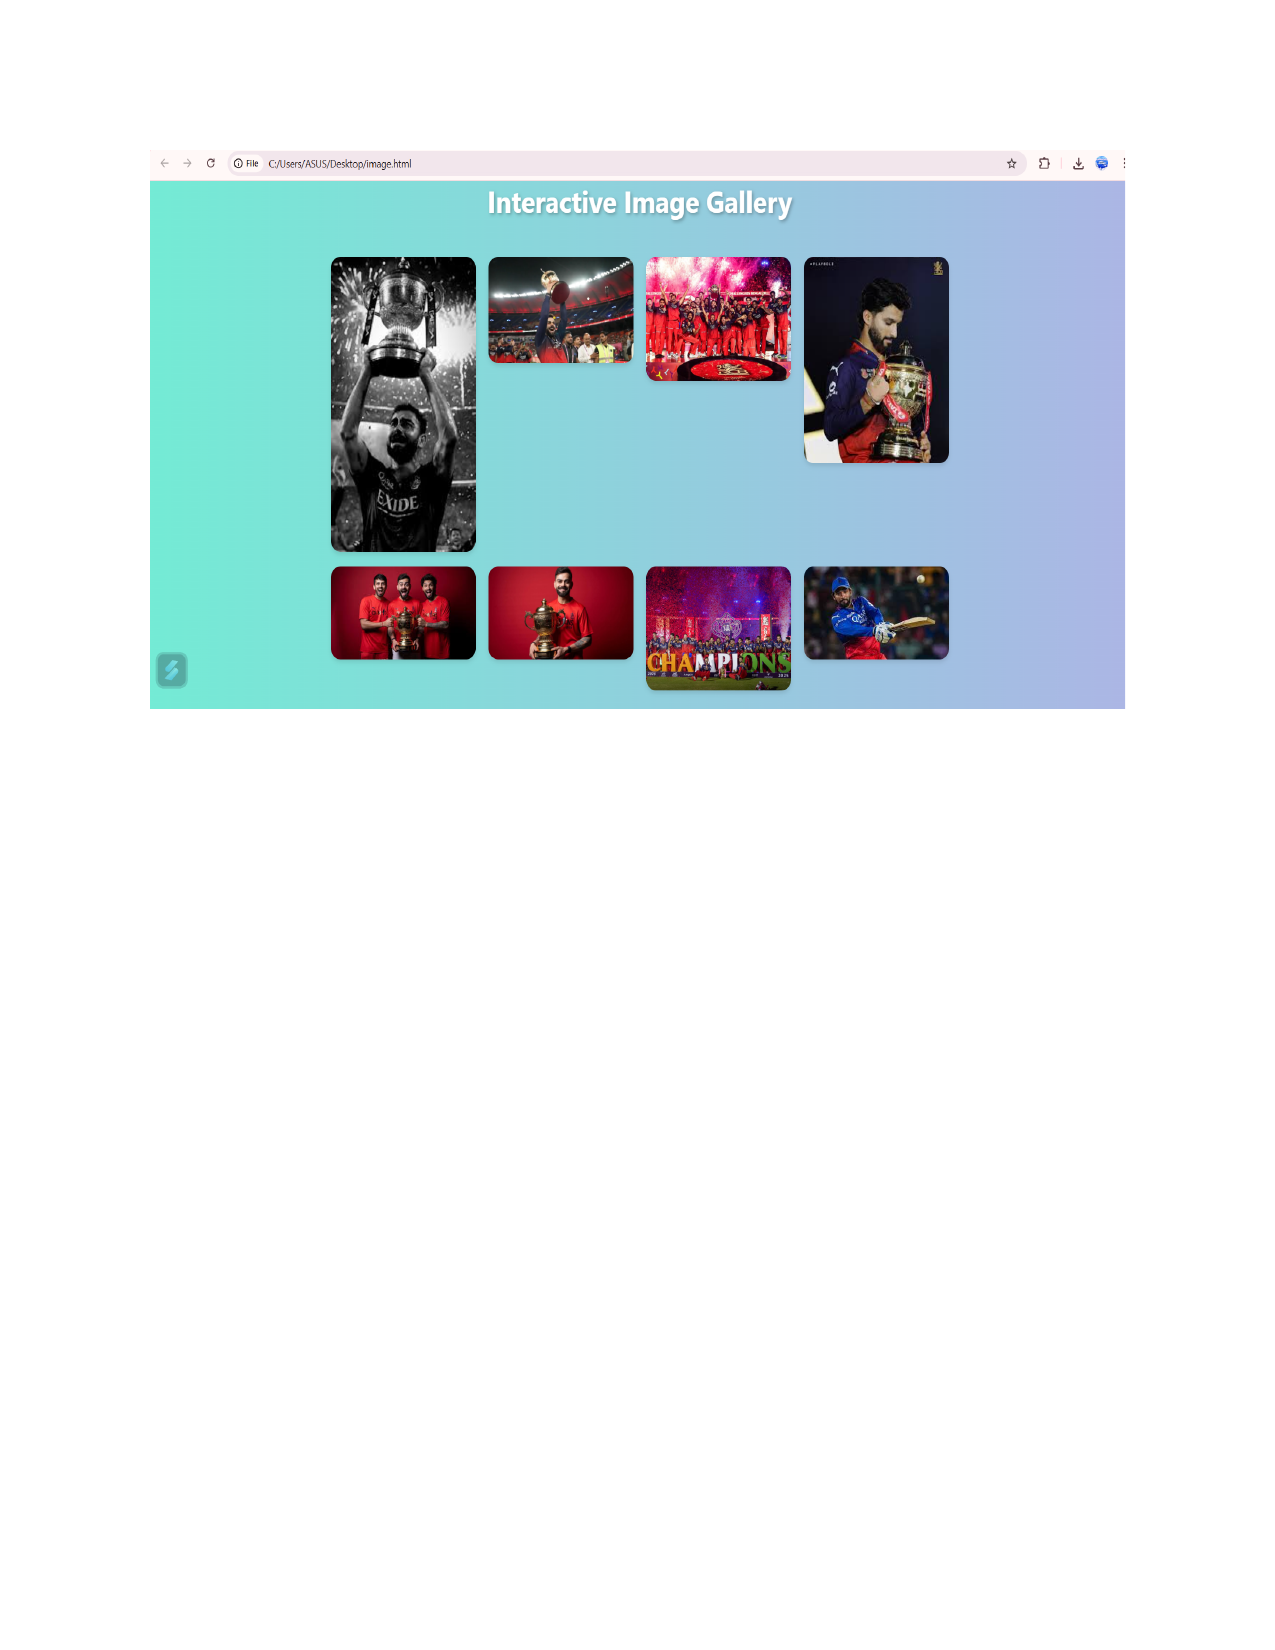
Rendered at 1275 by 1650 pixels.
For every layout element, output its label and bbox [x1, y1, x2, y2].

picture [150, 150, 1125, 709]
